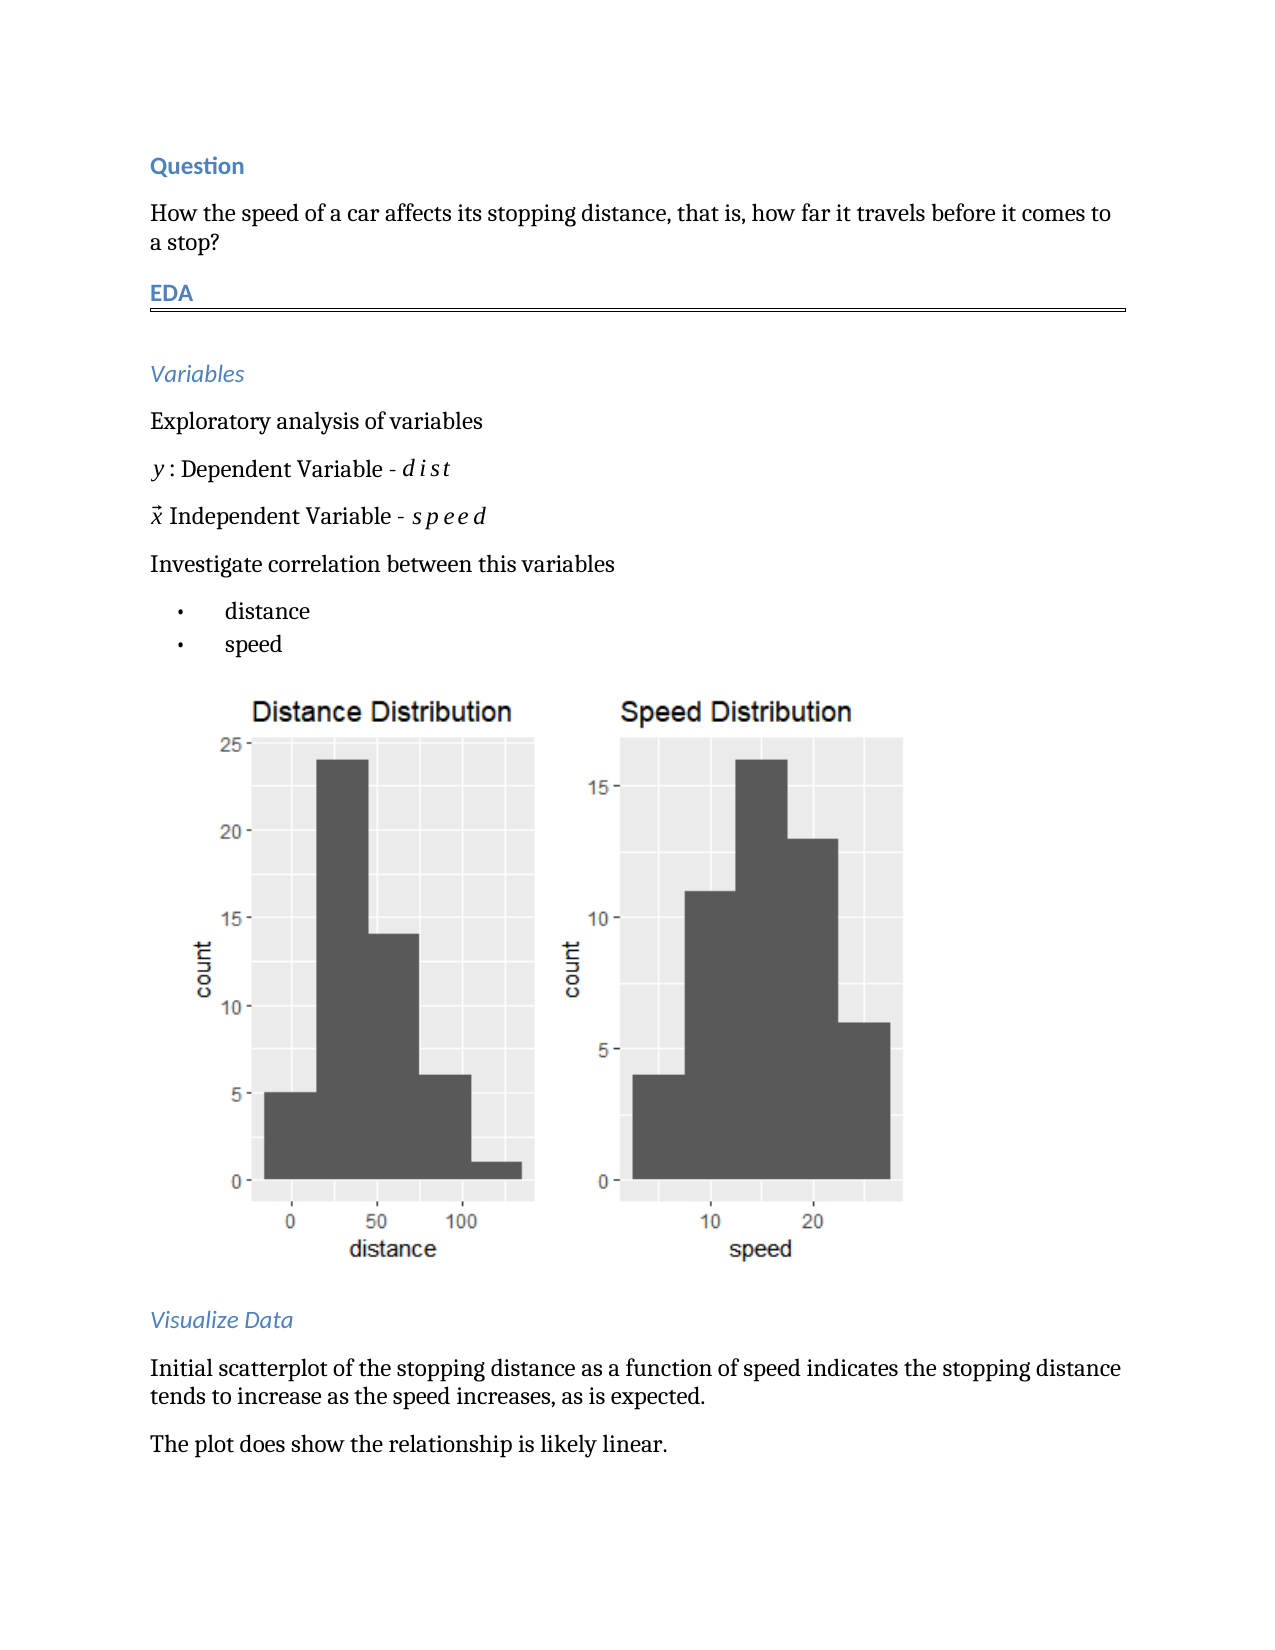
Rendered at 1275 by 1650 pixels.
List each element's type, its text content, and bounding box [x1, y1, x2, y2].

text Investigate correlation between this variables [150, 549, 1125, 578]
text Independent Variable - [150, 502, 1125, 531]
picture [168, 677, 927, 1284]
text Exploratory analysis of variables [150, 407, 1125, 436]
text How the speed of a car affects its stopping distance, that is, how far it travels before it comes to a stop? [150, 199, 1125, 257]
text Dependent Variable - [150, 454, 1125, 483]
subtitle Question [150, 150, 1125, 181]
subtitle Visualize Data [150, 1304, 1125, 1335]
text The plot does show the relationship is likely linear. [150, 1430, 1125, 1458]
subtitle EDA [150, 278, 1125, 308]
text Initial scatterplot of the stopping distance as a function of speed indicates the stopping distance tends to increase as the speed increases, as is expected. [150, 1353, 1125, 1411]
list speed [175, 629, 1125, 658]
list distance [175, 597, 1125, 626]
subtitle Variables [150, 358, 1125, 388]
